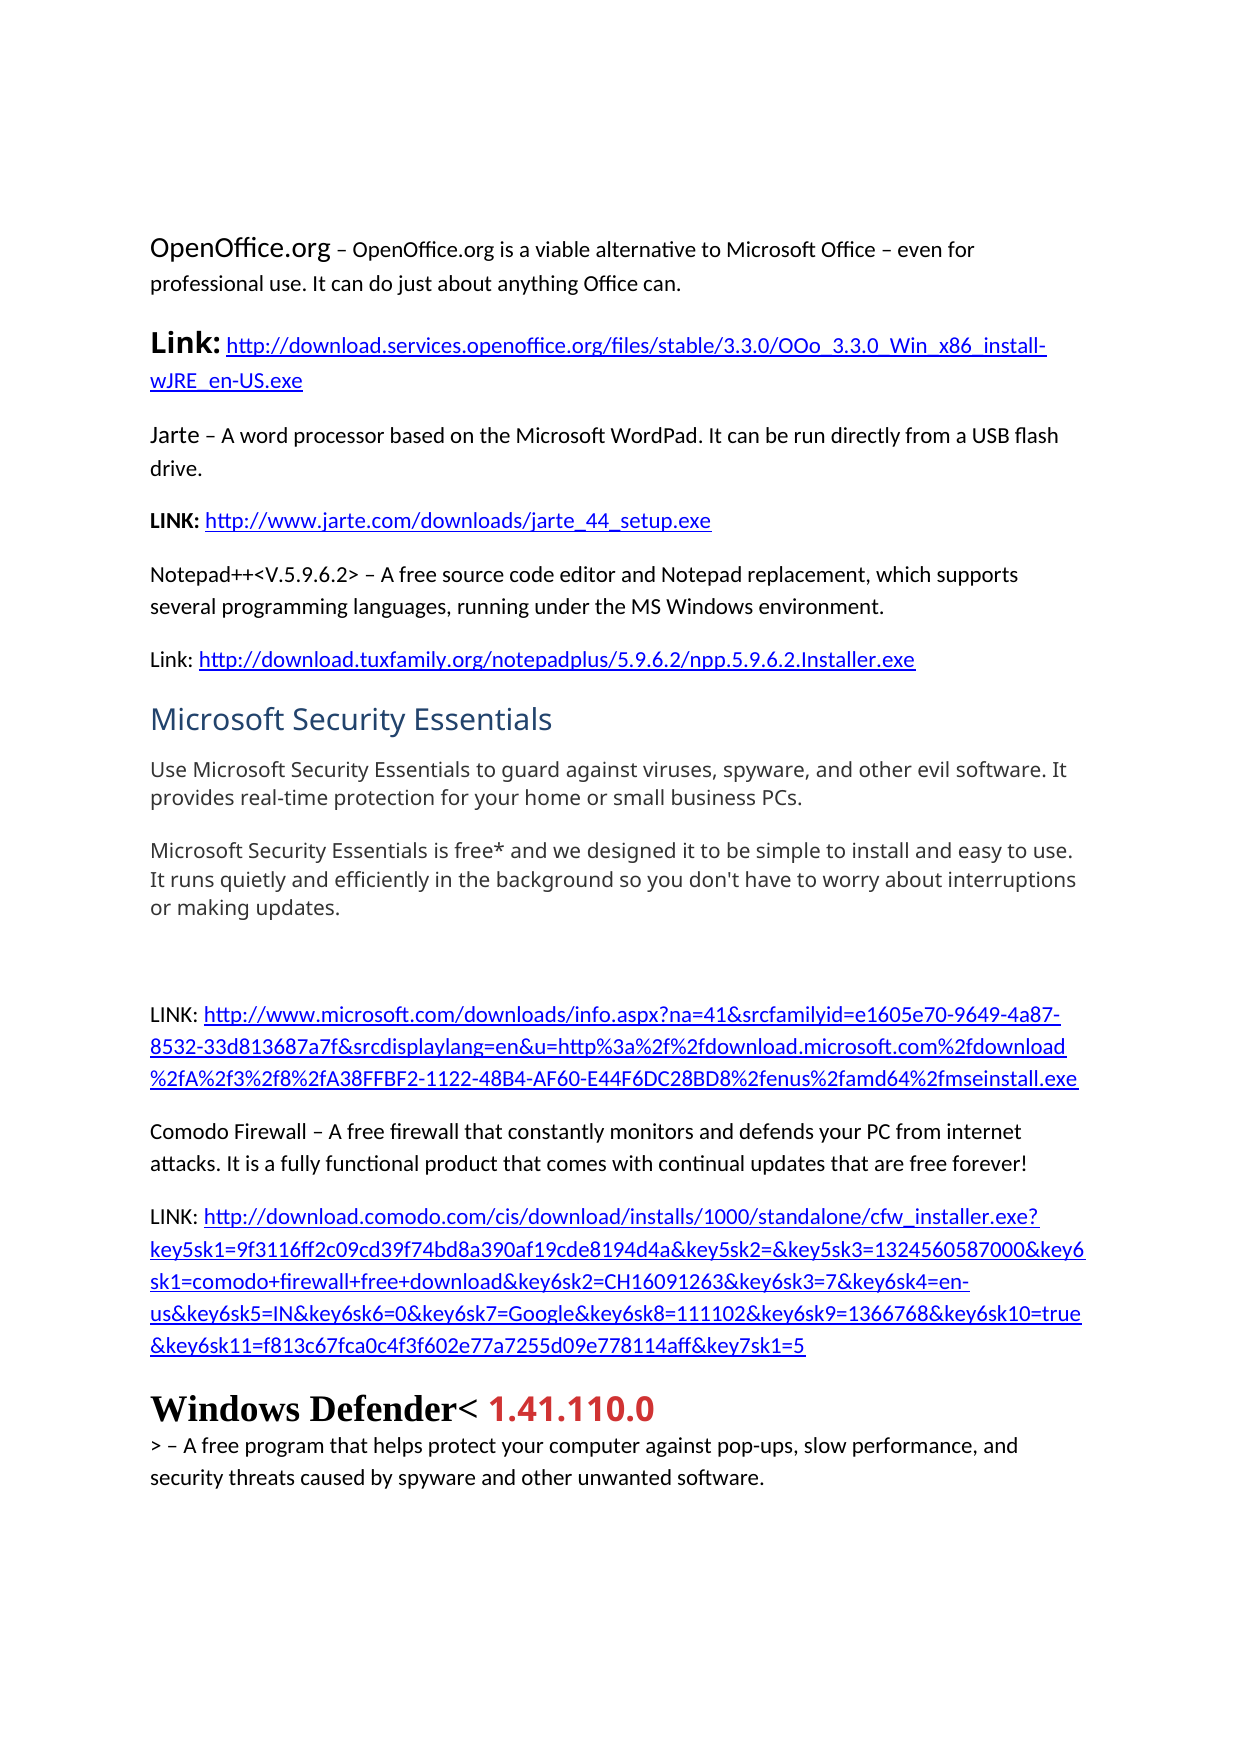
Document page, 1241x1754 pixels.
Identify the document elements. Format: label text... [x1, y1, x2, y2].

text Microsoft Security Essentials [150, 698, 1090, 739]
text Comodo Firewall – A free firewall that constantly monitors and defends your PC from internet attacks. It is a fully functional product that comes with continual updates that are free forever! [150, 1117, 1090, 1177]
text Link: http://download.tuxfamily.org/notepadplus/5.9.6.2/npp.5.9.6.2.Installer.exe [150, 645, 1090, 673]
text > – A free program that helps protect your computer against pop-ups, slow performance, and security threats caused by spyware and other unwanted software. [150, 1431, 1090, 1491]
text LINK: http://www.jarte.com/downloads/jarte_44_setup.exe [150, 507, 1090, 535]
text Jarte – A word processor based on the Microsoft WordPad. It can be run directly from a USB flash drive. [150, 419, 1090, 482]
text Notepad++<V.5.9.6.2> – A free source code editor and Notepad replacement, which supports several programming languages, running under the MS Windows environment. [150, 560, 1090, 620]
text Link: http://download.services.openoffice.org/files/stable/3.3.0/OOo_3.3.0_Win_x86_install-wJRE_en-US.exe [150, 322, 1090, 394]
subtitle Windows Defender< 1.41.110.0 [150, 1384, 1090, 1431]
text OpenOffice.org – OpenOffice.org is a viable alternative to Microsoft Office – even for professional use. It can do just about anything Office can. [150, 229, 1090, 297]
text Microsoft Security Essentials is free* and we designed it to be simple to install and easy to use. It runs quietly and efficiently in the background so you don't have to worry about interruptions or making updates. [150, 837, 1090, 922]
text LINK: http://download.comodo.com/cis/download/installs/1000/standalone/cfw_installer.exe?key5sk1=9f3116ff2c09cd39f74bd8a390af19cde8194d4a&key5sk2=&key5sk3=1324560587000&key6sk1=comodo+firewall+free+download&key6sk2=CH16091263&key6sk3=7&key6sk4=en-us&key6sk5=IN&key6sk6=0&key6sk7=Google&key6sk8=111102&key6sk9=1366768&key6sk10=true&key6sk11=f813c67fca0c4f3f602e77a7255d09e778114aff&key7sk1=5 [150, 1202, 1090, 1359]
text Use Microsoft Security Essentials to guard against viruses, spyware, and other evil software. It provides real-time protection for your home or small business PCs. [150, 755, 1090, 812]
text LINK: http://www.microsoft.com/downloads/info.aspx?na=41&srcfamilyid=e1605e70-9649-4a87-8532-33d813687a7f&srcdisplaylang=en&u=http%3a%2f%2fdownload.microsoft.com%2fdownload%2fA%2f3%2f8%2fA38FFBF2-1122-48B4-AF60-E44F6DC28BD8%2fenus%2famd64%2fmseinstall.exe [150, 1000, 1090, 1092]
